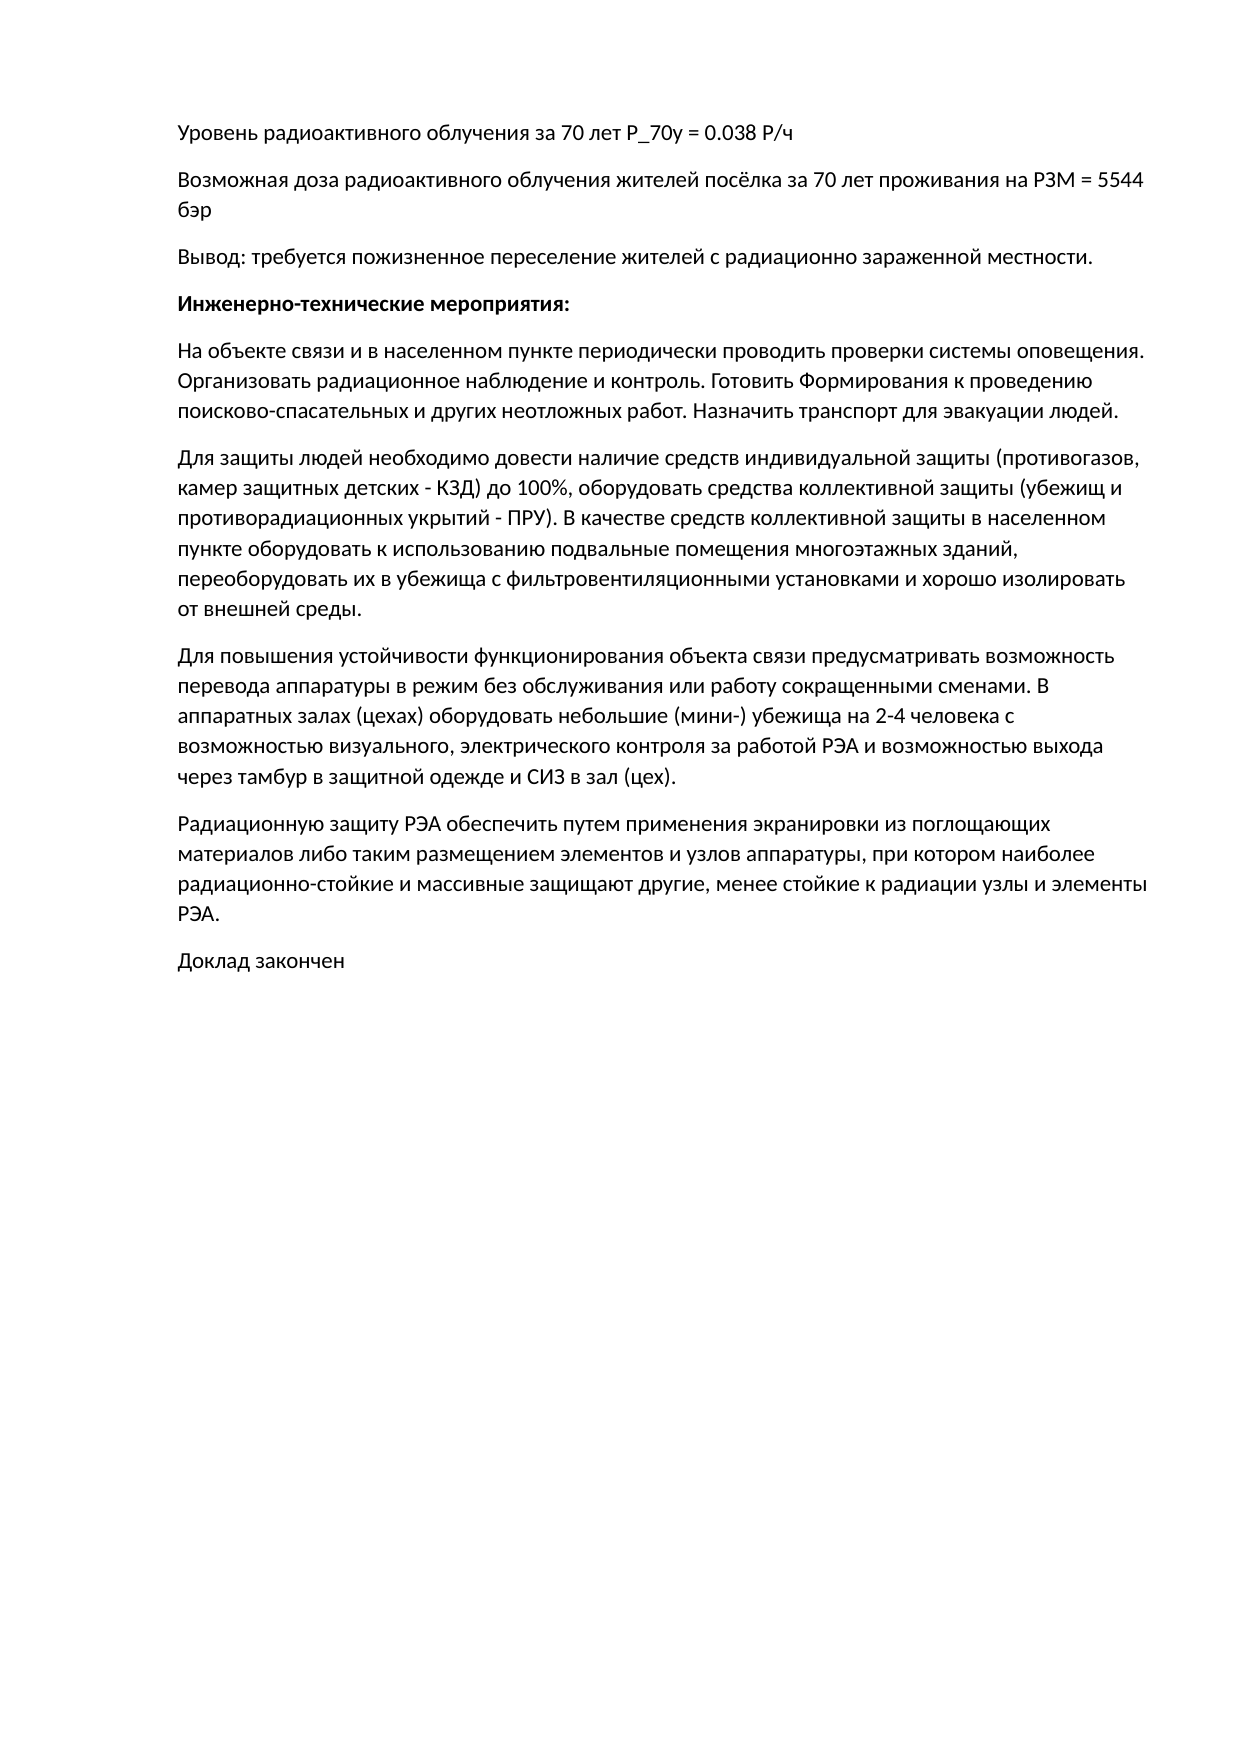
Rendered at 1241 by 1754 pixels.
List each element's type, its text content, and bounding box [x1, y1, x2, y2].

text На объекте связи и в населенном пункте периодически проводить проверки системы оповещения. Организовать радиационное наблюдение и контроль. Готовить Формирования к проведению поисково-спасательных и других неотложных работ. Назначить транспорт для эвакуации людей. [177, 336, 1152, 424]
text Доклад закончен [177, 946, 1152, 974]
text Радиационную защиту РЭА обеспечить путем применения экранировки из поглощающих материалов либо таким размещением элементов и узлов аппаратуры, при котором наиболее радиационно-стойкие и массивные защищают другие, менее стойкие к радиации узлы и элементы РЭА. [177, 809, 1152, 927]
text Уровень радиоактивного облучения за 70 лет Р_70y = 0.038 Р/ч [177, 118, 1152, 146]
text Для повышения устойчивости функционирования объекта связи предусматривать возможность перевода аппаратуры в режим без обслуживания или работу сокращенными сменами. В аппаратных залах (цехах) оборудовать небольшие (мини-) убежища на 2-4 человека с возможностью визуального, электрического контроля за работой РЭА и возможностью выхода через тамбур в защитной одежде и СИЗ в зал (цех). [177, 641, 1152, 790]
text Для защиты людей необходимо довести наличие средств индивидуальной защиты (противогазов, камер защитных детских - КЗД) до 100%, оборудовать средства коллективной защиты (убежищ и противорадиационных укрытий - ПРУ). В качестве средств коллективной защиты в населенном пункте оборудовать к использованию подвальные помещения многоэтажных зданий, переоборудовать их в убежища с фильтровентиляционными установками и хорошо изолировать от внешней среды. [177, 443, 1152, 622]
text Инженерно-технические мероприятия: [177, 289, 1152, 317]
text Вывод: требуется пожизненное переселение жителей с радиационно зараженной местности. [177, 242, 1152, 270]
text Возможная доза радиоактивного облучения жителей посёлка за 70 лет проживания на РЗМ = 5544 бэр [177, 165, 1152, 223]
